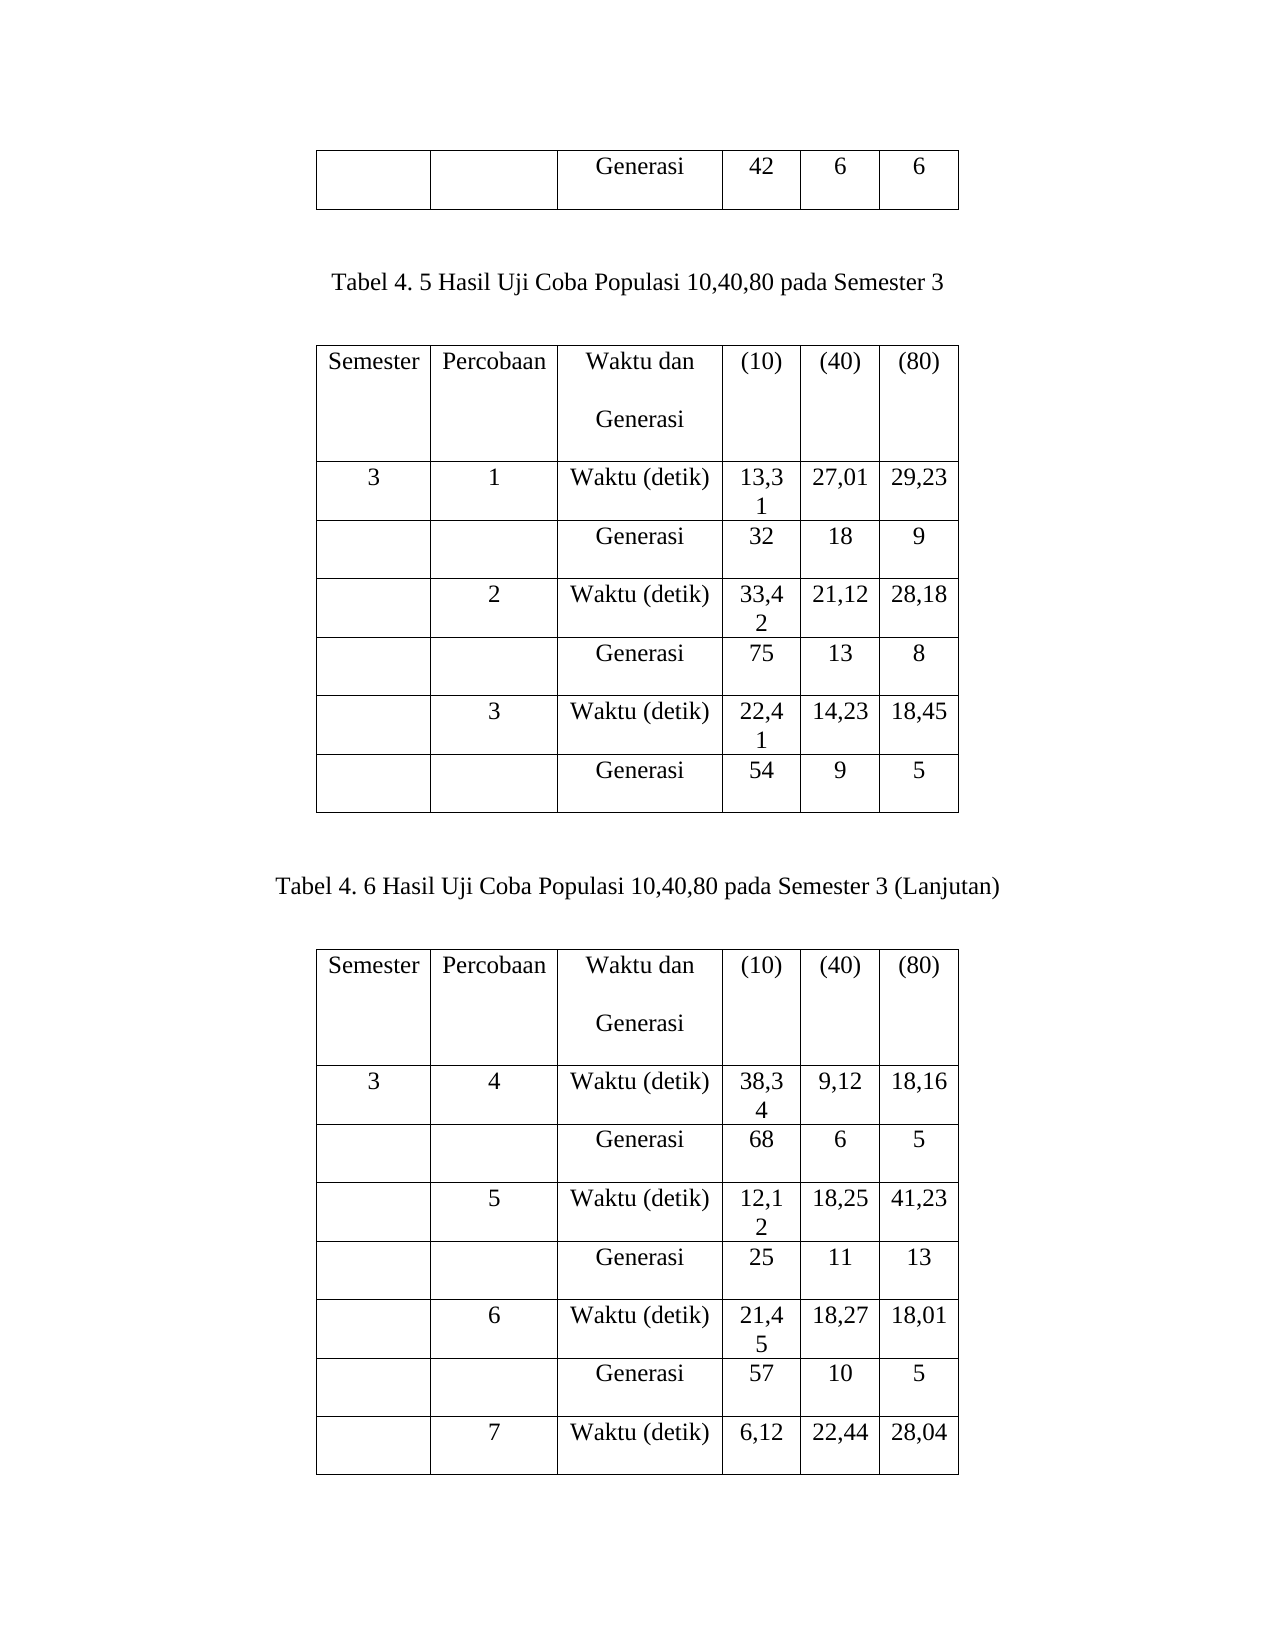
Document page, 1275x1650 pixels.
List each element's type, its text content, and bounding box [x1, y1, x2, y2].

table_cell 18 [801, 521, 879, 578]
table_header (80) [880, 950, 958, 1065]
table_cell 18,01 [880, 1300, 958, 1357]
table_cell 6 [801, 1125, 879, 1182]
table_cell Waktu (detik) [558, 1417, 722, 1474]
table_cell 4 [431, 1066, 557, 1123]
table_cell [431, 638, 557, 695]
table_cell 5 [880, 755, 958, 812]
table_cell Generasi [558, 521, 722, 578]
table_cell [431, 151, 557, 208]
table_cell [317, 1242, 430, 1299]
table_cell 5 [880, 1359, 958, 1416]
table_cell Waktu (detik) [558, 462, 722, 520]
text Tabel 4. 6 Hasil Uji Coba Populasi 10,40,80 pada Semester 3 (Lanjutan) [150, 871, 1125, 899]
table_cell 18,45 [880, 696, 958, 754]
table_cell 13 [801, 638, 879, 695]
table_header Percobaan [431, 346, 557, 461]
table_cell [317, 638, 430, 695]
table_cell 21,45 [723, 1300, 800, 1357]
table_cell [317, 755, 430, 812]
table_cell 6 [880, 151, 958, 208]
table_header Waktu dan Generasi [558, 950, 722, 1065]
table_header (10) [723, 346, 800, 461]
table_cell 32 [723, 521, 800, 578]
table_cell Waktu (detik) [558, 1066, 722, 1123]
table_cell [317, 1183, 430, 1241]
table_cell [431, 755, 557, 812]
table_cell Generasi [558, 1125, 722, 1182]
table_cell 1 [431, 462, 557, 520]
table_cell 3 [431, 696, 557, 754]
table_cell 25 [723, 1242, 800, 1299]
table_cell 12,12 [723, 1183, 800, 1241]
table_cell Waktu (detik) [558, 696, 722, 754]
table_cell [431, 1125, 557, 1182]
table_cell 9 [880, 521, 958, 578]
table_header (10) [723, 950, 800, 1065]
table_cell Waktu (detik) [558, 1300, 722, 1357]
table_header (40) [801, 950, 879, 1065]
table_cell [317, 151, 430, 208]
table_cell 5 [431, 1183, 557, 1241]
table_cell 29,23 [880, 462, 958, 520]
table_cell 38,34 [723, 1066, 800, 1123]
table_cell 14,23 [801, 696, 879, 754]
table_cell [317, 696, 430, 754]
table_cell Waktu (detik) [558, 579, 722, 637]
table_cell 18,16 [880, 1066, 958, 1123]
table_cell 68 [723, 1125, 800, 1182]
table_header (40) [801, 346, 879, 461]
table_cell Generasi [558, 151, 722, 208]
table_cell 75 [723, 638, 800, 695]
table_cell 11 [801, 1242, 879, 1299]
table_cell 21,12 [801, 579, 879, 637]
table_cell Generasi [558, 638, 722, 695]
table_cell 57 [723, 1359, 800, 1416]
table_cell Generasi [558, 1359, 722, 1416]
text Tabel 4. 5 Hasil Uji Coba Populasi 10,40,80 pada Semester 3 [150, 267, 1125, 296]
table_cell [317, 1359, 430, 1416]
table_cell 6 [801, 151, 879, 208]
table_cell 7 [431, 1417, 557, 1474]
table_cell 28,04 [880, 1417, 958, 1474]
table_cell 10 [801, 1359, 879, 1416]
table_header Semester [317, 346, 430, 461]
table_cell 9 [801, 755, 879, 812]
table_cell 2 [431, 579, 557, 637]
table_cell 33,42 [723, 579, 800, 637]
table_cell 27,01 [801, 462, 879, 520]
table_cell 6,12 [723, 1417, 800, 1474]
table_cell [317, 1417, 430, 1474]
table_cell 5 [880, 1125, 958, 1182]
table_cell 22,41 [723, 696, 800, 754]
table_cell 13,31 [723, 462, 800, 520]
table_cell 9,12 [801, 1066, 879, 1123]
table_cell Generasi [558, 755, 722, 812]
table_cell [317, 1300, 430, 1357]
table_cell [317, 1125, 430, 1182]
table_header Semester [317, 950, 430, 1065]
table_cell 18,25 [801, 1183, 879, 1241]
table_cell 18,27 [801, 1300, 879, 1357]
table_cell 3 [317, 1066, 430, 1123]
table_cell [431, 1359, 557, 1416]
table_cell 28,18 [880, 579, 958, 637]
table_cell [431, 521, 557, 578]
table_cell [317, 521, 430, 578]
table_header Percobaan [431, 950, 557, 1065]
table_cell 22,44 [801, 1417, 879, 1474]
table_cell [431, 1242, 557, 1299]
table_cell 8 [880, 638, 958, 695]
table_cell 54 [723, 755, 800, 812]
table_header Waktu dan Generasi [558, 346, 722, 461]
table_cell 3 [317, 462, 430, 520]
table_cell 41,23 [880, 1183, 958, 1241]
table_cell 13 [880, 1242, 958, 1299]
table_cell 6 [431, 1300, 557, 1357]
table_cell 42 [723, 151, 800, 208]
table_cell Waktu (detik) [558, 1183, 722, 1241]
table_cell [317, 579, 430, 637]
table_header (80) [880, 346, 958, 461]
table_cell Generasi [558, 1242, 722, 1299]
